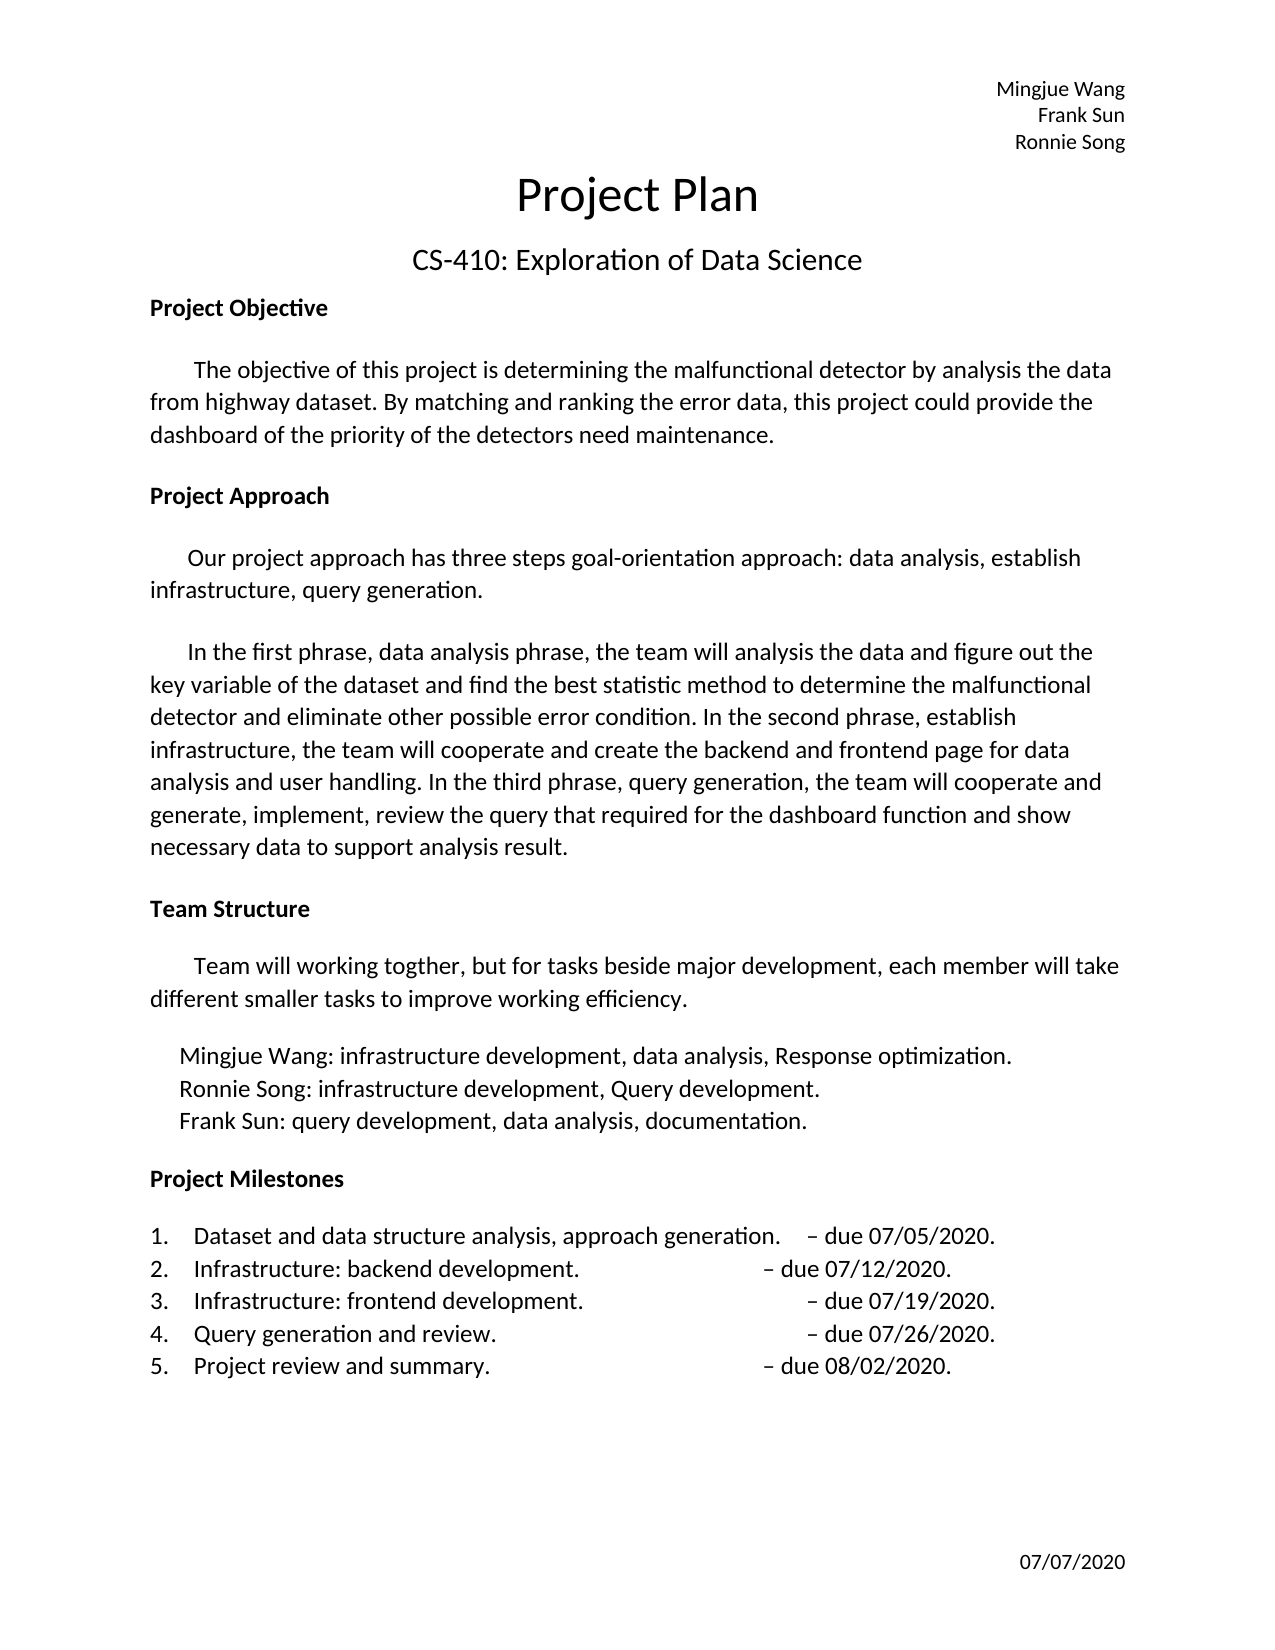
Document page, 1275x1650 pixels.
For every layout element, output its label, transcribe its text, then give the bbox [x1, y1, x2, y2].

text Frank Sun: query development, data analysis, documentation. [179, 1104, 1125, 1137]
text Project Milestones [150, 1162, 1125, 1194]
list Infrastructure: backend development. – due 07/12/2020. [150, 1252, 1125, 1284]
text The objective of this project is determining the malfunctional detector by analysis the data from highway dataset. By matching and ranking the error data, this project could provide the dashboard of the priority of the detectors need maintenance. [150, 353, 1125, 450]
list Dataset and data structure analysis, approach generation. – due 07/05/2020. [150, 1219, 1125, 1252]
text CS-410: Exploration of Data Science [150, 226, 1125, 291]
text Team Structure [150, 892, 1125, 924]
text Team will working togther, but for tasks beside major development, each member will take different smaller tasks to improve working efficiency. [150, 949, 1125, 1014]
text Ronnie Song: infrastructure development, Query development. [179, 1072, 1125, 1104]
text Our project approach has three steps goal-orientation approach: data analysis, establish infrastructure, query generation. [150, 541, 1125, 606]
list Query generation and review. – due 07/26/2020. [150, 1317, 1125, 1349]
text Project Plan [150, 161, 1125, 226]
list Infrastructure: frontend development. – due 07/19/2020. [150, 1284, 1125, 1317]
text Project Approach [150, 479, 1125, 512]
list Project review and summary. – due 08/02/2020. [150, 1349, 1125, 1382]
text Project Objective [150, 291, 1125, 324]
text Mingjue Wang: infrastructure development, data analysis, Response optimization. [179, 1039, 1125, 1072]
text In the first phrase, data analysis phrase, the team will analysis the data and figure out the key variable of the dataset and find the best statistic method to determine the malfunctional detector and eliminate other possible error condition. In the second phrase, establish infrastructure, the team will cooperate and create the backend and frontend page for data analysis and user handling. In the third phrase, query generation, the team will cooperate and generate, implement, review the query that required for the dashboard function and show necessary data to support analysis result. [150, 635, 1125, 863]
